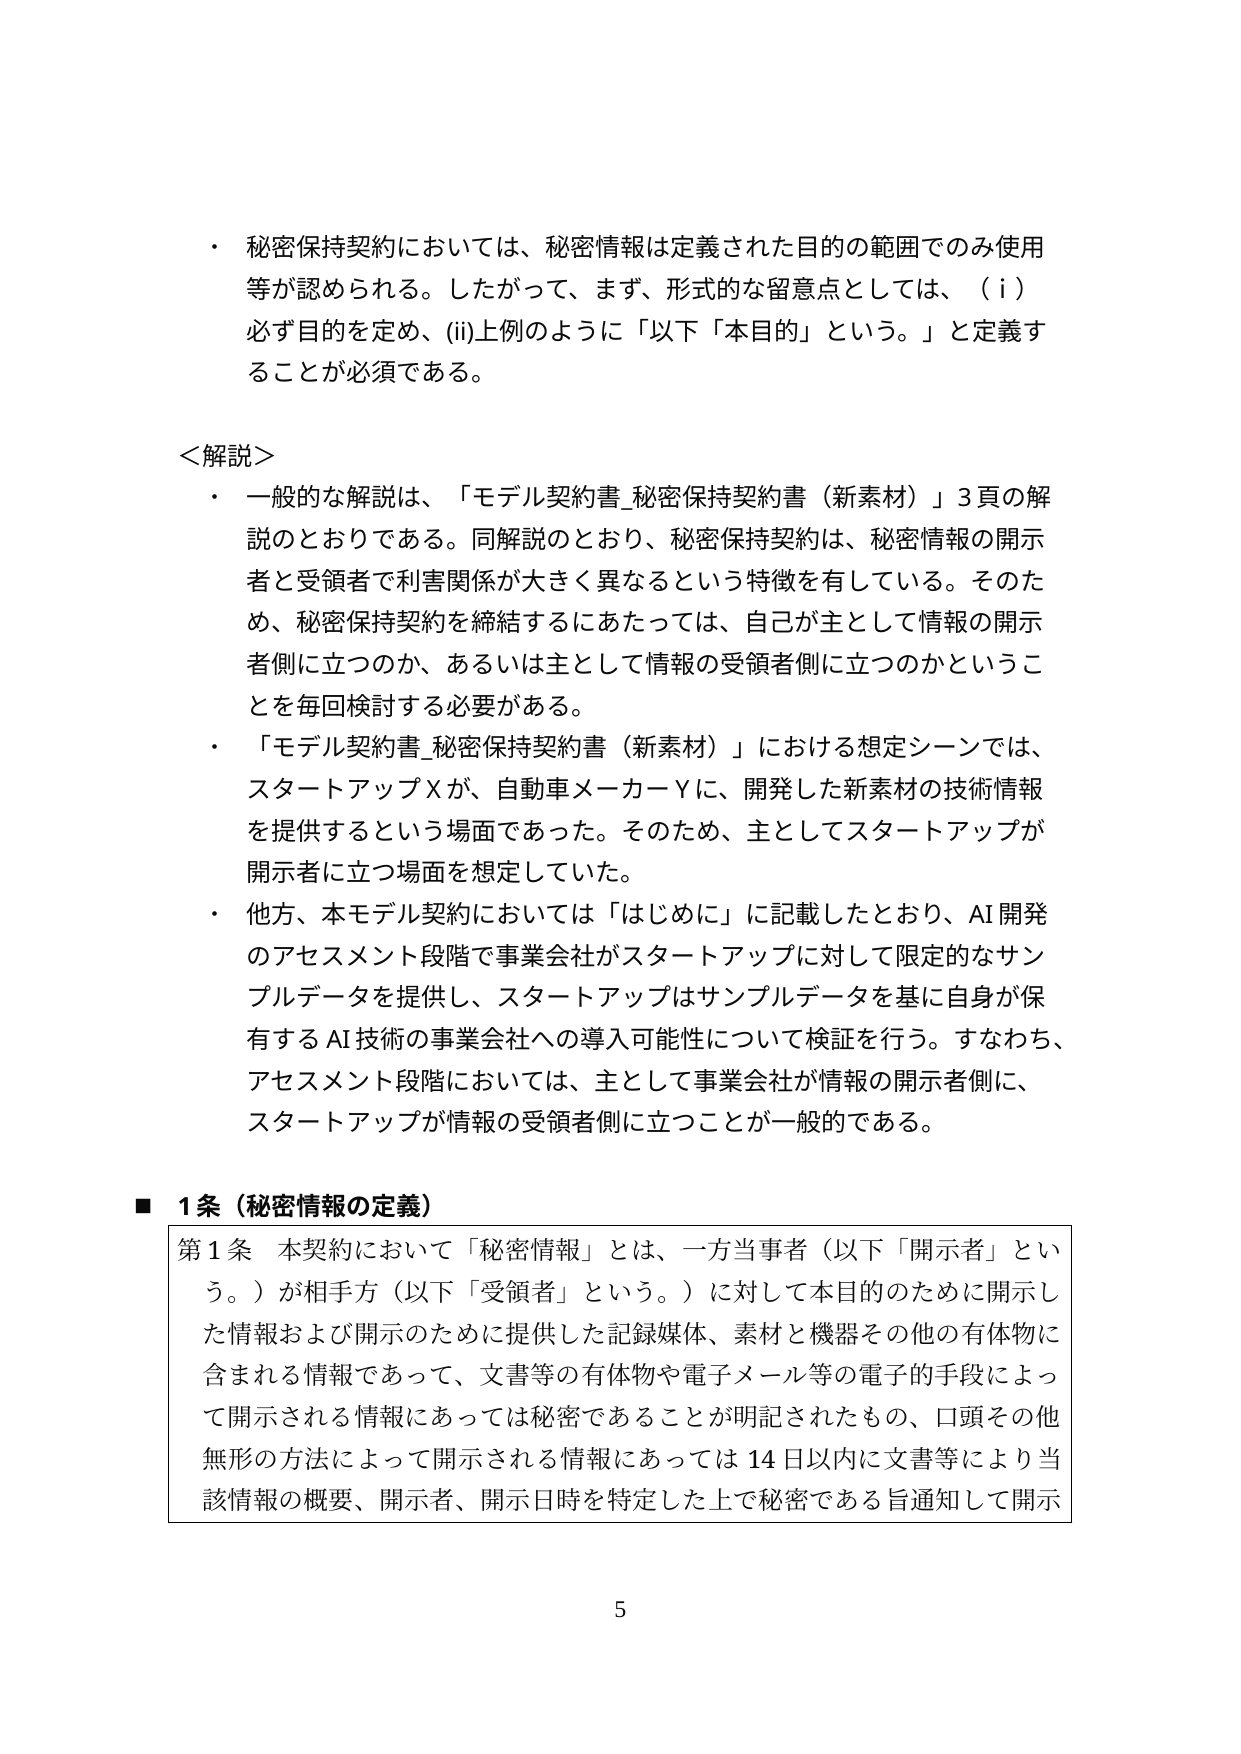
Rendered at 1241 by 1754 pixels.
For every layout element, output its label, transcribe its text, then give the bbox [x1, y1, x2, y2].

list 他方、本モデル契約においては「はじめに」に記載したとおり、AI開発のアセスメント段階で事業会社がスタートアップに対して限定的なサンプルデータを提供し、スタートアップはサンプルデータを基に自身が保有するAI技術の事業会社への導入可能性について検証を行う。すなわち、アセスメント段階においては、主として事業会社が情報の開示者側に、スタートアップが情報の受領者側に立つことが一般的である。 [202, 892, 1063, 1142]
text ＜解説＞ [177, 433, 1063, 475]
subtitle 1条（秘密情報の定義） [133, 1183, 1063, 1225]
list 「モデル契約書_秘密保持契約書（新素材）」における想定シーンでは、スタートアップXが、自動車メーカーYに、開発した新素材の技術情報を提供するという場面であった。そのため、主としてスタートアップが開示者に立つ場面を想定していた。 [202, 725, 1063, 892]
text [169, 1226, 1071, 1522]
list 秘密保持契約においては、秘密情報は定義された目的の範囲でのみ使用等が認められる。したがって、まず、形式的な留意点としては、（ｉ）必ず目的を定め、(ii)上例のように「以下「本目的」という。」と定義することが必須である。 [202, 225, 1063, 392]
list 一般的な解説は、「モデル契約書_秘密保持契約書（新素材）」3頁の解説のとおりである。同解説のとおり、秘密保持契約は、秘密情報の開示者と受領者で利害関係が大きく異なるという特徴を有している。そのため、秘密保持契約を締結するにあたっては、自己が主として情報の開示者側に立つのか、あるいは主として情報の受領者側に立つのかということを毎回検討する必要がある。 [202, 475, 1063, 725]
